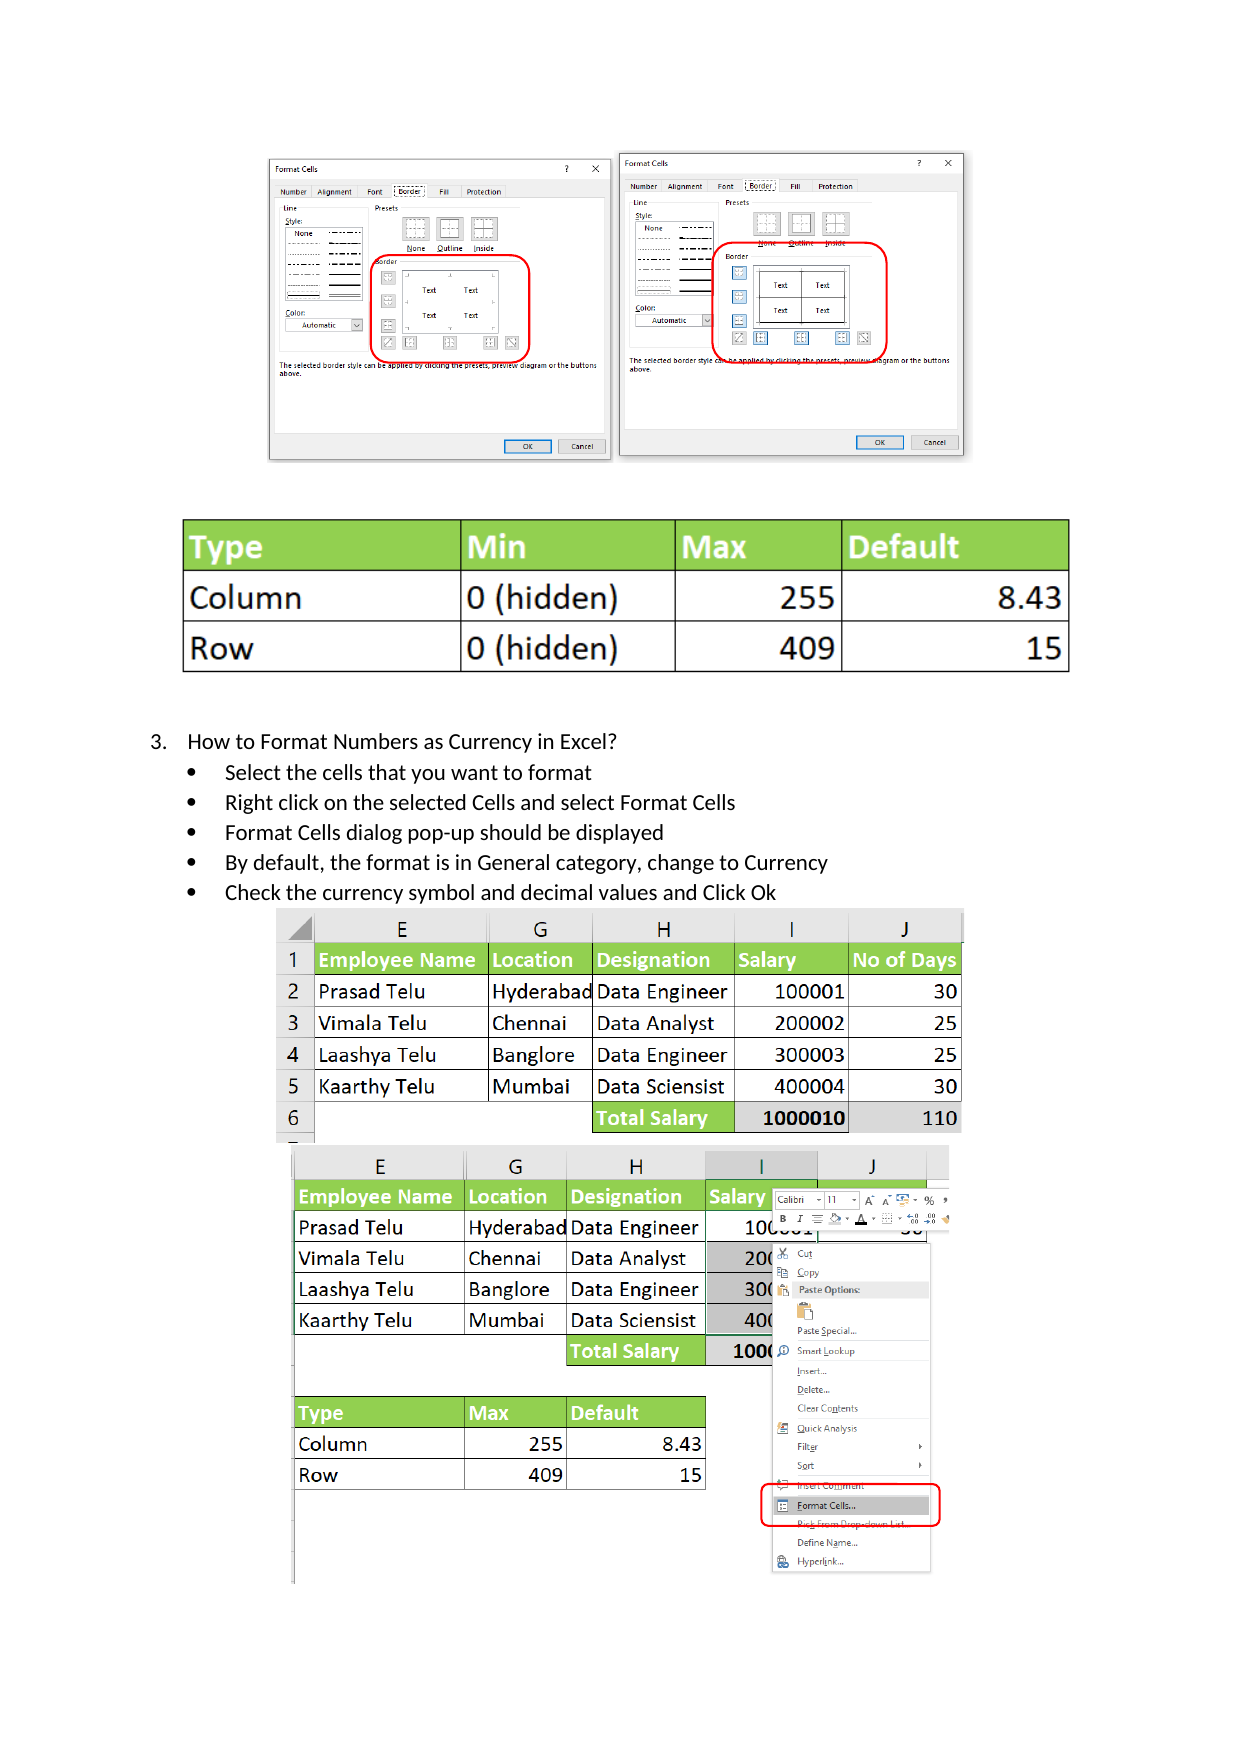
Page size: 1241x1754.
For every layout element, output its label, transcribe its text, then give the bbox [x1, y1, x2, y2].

list How to Format Numbers as Currency in Excel? [150, 727, 1090, 755]
list Right click on the selected Cells and select Format Cells [187, 788, 1090, 816]
picture [267, 150, 974, 463]
list Format Cells dialog pop-up should be displayed [187, 818, 1090, 846]
picture [276, 908, 965, 1143]
list Select the cells that you want to format [187, 758, 1090, 786]
picture [150, 494, 1091, 695]
list Check the currency symbol and decimal values and Click Ok [187, 878, 1090, 906]
list By default, the format is in General category, change to Currency [187, 848, 1090, 876]
picture [291, 1145, 950, 1584]
